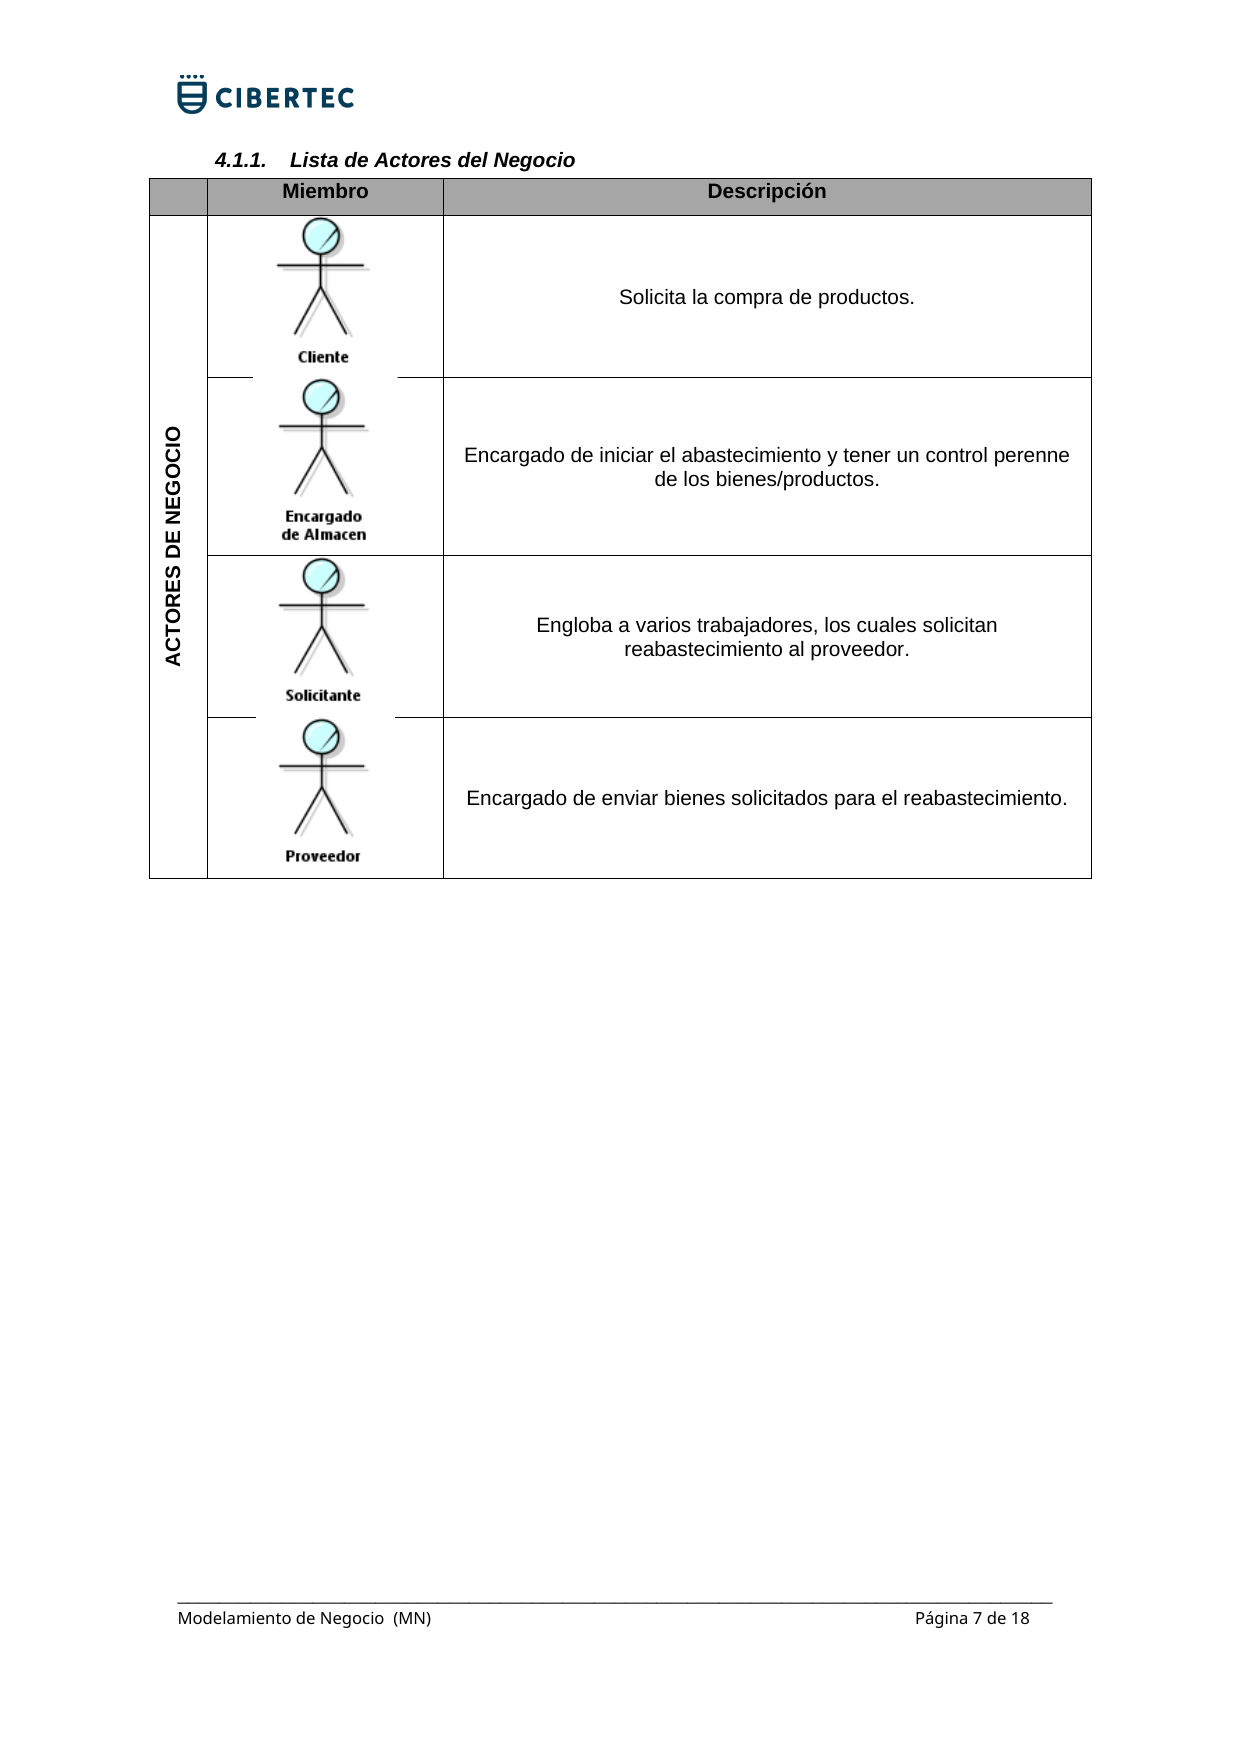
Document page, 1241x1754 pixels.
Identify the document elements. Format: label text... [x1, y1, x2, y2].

table_cell [208, 216, 443, 377]
table_header Miembro [208, 179, 443, 215]
picture [343, 93, 354, 103]
picture [260, 556, 391, 704]
picture [177, 105, 185, 114]
table_cell ACTORES DE NEGOCIO [150, 216, 207, 878]
table_cell Solicita la compra de productos. [444, 216, 1091, 377]
subtitle Lista de Actores del Negocio [215, 148, 1063, 172]
table_cell Encargado de enviar bienes solicitados para el reabastecimiento. [444, 718, 1091, 878]
picture [182, 86, 202, 93]
table_header [150, 179, 207, 215]
picture [256, 717, 395, 866]
picture [182, 98, 202, 102]
picture [177, 75, 354, 114]
picture [253, 377, 398, 543]
table_cell [208, 556, 443, 717]
table_header Descripción [444, 179, 1091, 215]
table_cell [208, 378, 443, 555]
table_cell Encargado de iniciar el abastecimiento y tener un control perenne de los bienes/productos. [444, 378, 1091, 555]
picture [185, 106, 199, 110]
table_cell [208, 718, 443, 878]
picture [262, 216, 388, 364]
table_cell Engloba a varios trabajadores, los cuales solicitan reabastecimiento al proveedor. [444, 556, 1091, 717]
